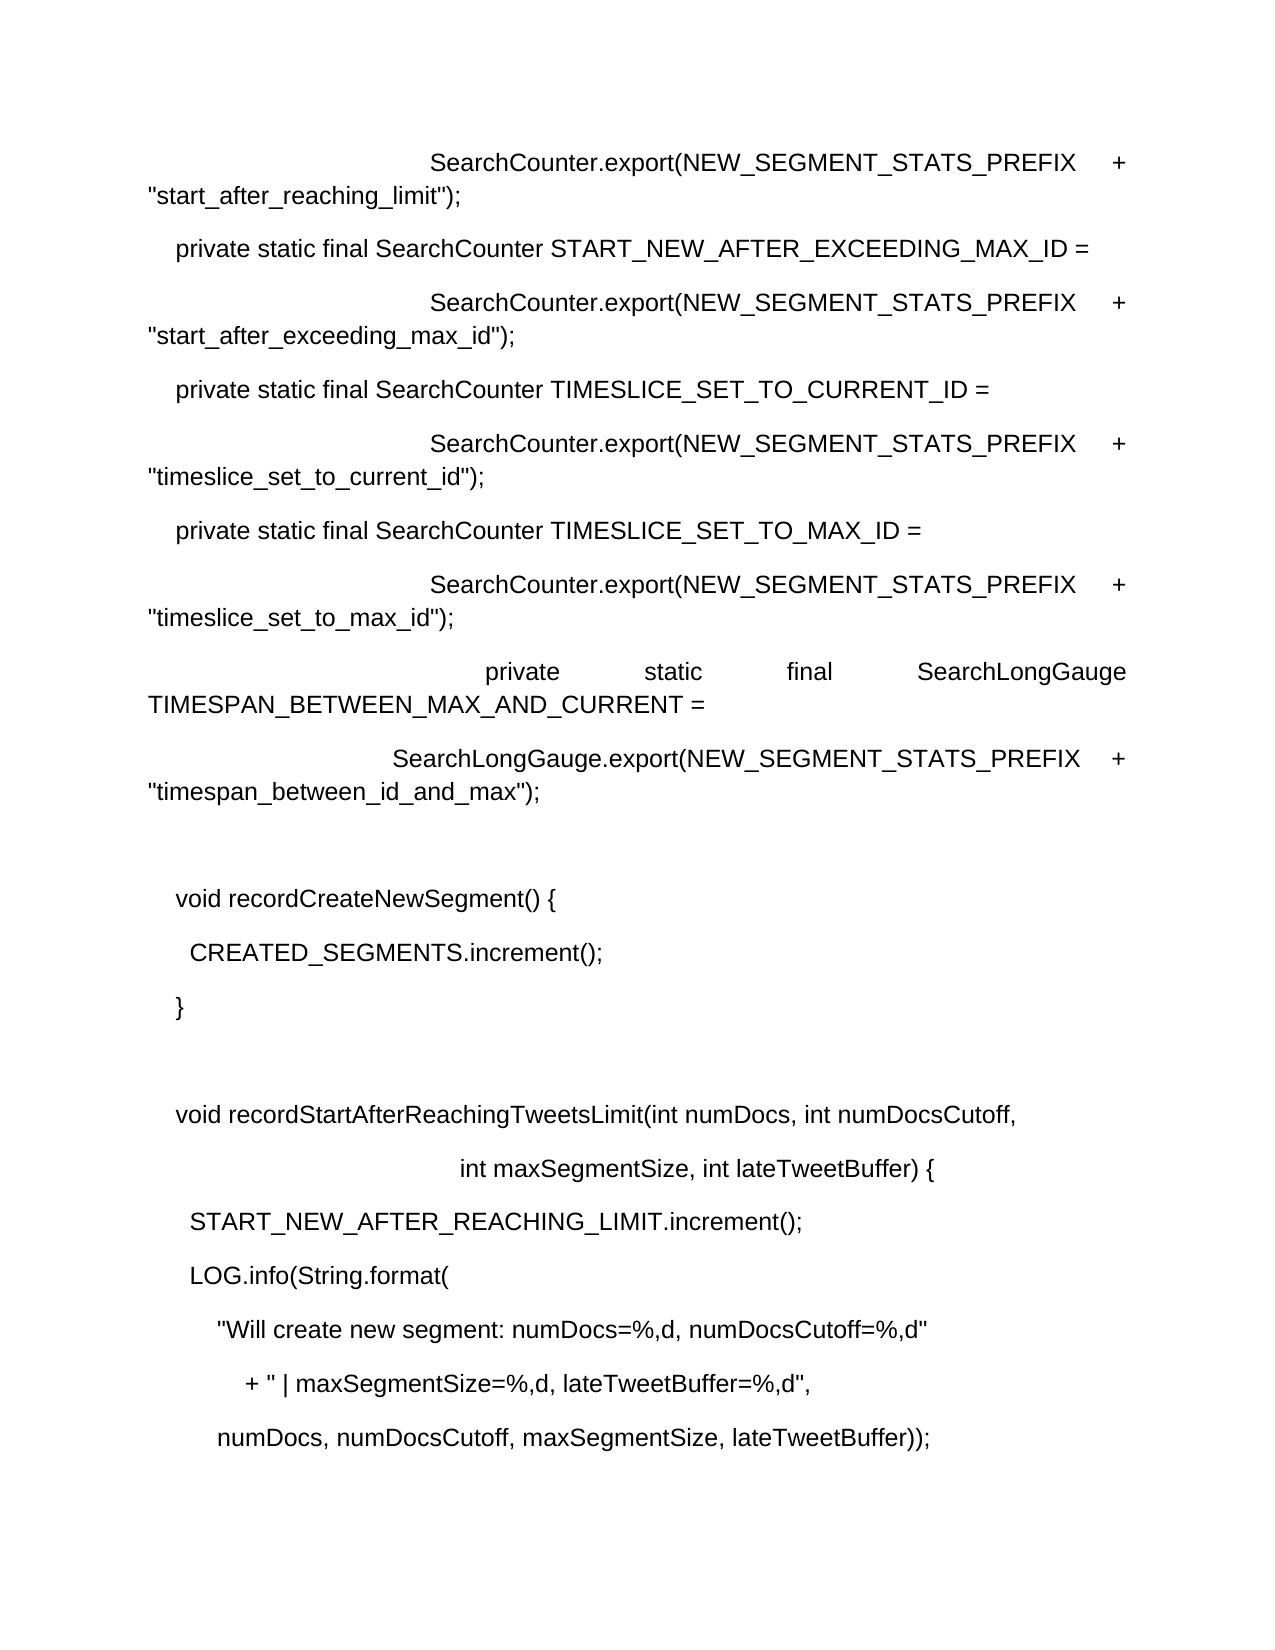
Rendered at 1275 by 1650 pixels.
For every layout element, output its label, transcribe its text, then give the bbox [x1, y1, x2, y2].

text private static final SearchCounter TIMESLICE_SET_TO_CURRENT_ID = [148, 375, 1127, 404]
text } [148, 992, 1127, 1021]
text int maxSegmentSize, int lateTweetBuffer) { [148, 1153, 1127, 1182]
text SearchCounter.export(NEW_SEGMENT_STATS_PREFIX + "timeslice_set_to_current_id"); [148, 429, 1127, 491]
text SearchCounter.export(NEW_SEGMENT_STATS_PREFIX + "start_after_reaching_limit"); [148, 148, 1127, 209]
text SearchCounter.export(NEW_SEGMENT_STATS_PREFIX + "timeslice_set_to_max_id"); [148, 570, 1127, 632]
text + " | maxSegmentSize=%,d, lateTweetBuffer=%,d", [148, 1369, 1127, 1398]
text START_NEW_AFTER_REACHING_LIMIT.increment(); [148, 1207, 1127, 1236]
text SearchCounter.export(NEW_SEGMENT_STATS_PREFIX + "start_after_exceeding_max_id"); [148, 288, 1127, 350]
text numDocs, numDocsCutoff, maxSegmentSize, lateTweetBuffer)); [148, 1423, 1127, 1452]
text private static final SearchCounter TIMESLICE_SET_TO_MAX_ID = [148, 516, 1127, 545]
text "Will create new segment: numDocs=%,d, numDocsCutoff=%,d" [148, 1315, 1127, 1344]
text void recordCreateNewSegment() { [148, 884, 1127, 913]
text LOG.info(String.format( [148, 1261, 1127, 1290]
text private static final SearchCounter START_NEW_AFTER_EXCEEDING_MAX_ID = [148, 234, 1127, 263]
text SearchLongGauge.export(NEW_SEGMENT_STATS_PREFIX + "timespan_between_id_and_max"); [148, 743, 1127, 805]
text private static final SearchLongGauge TIMESPAN_BETWEEN_MAX_AND_CURRENT = [148, 657, 1127, 718]
text void recordStartAfterReachingTweetsLimit(int numDocs, int numDocsCutoff, [148, 1100, 1127, 1128]
text CREATED_SEGMENTS.increment(); [148, 938, 1127, 967]
